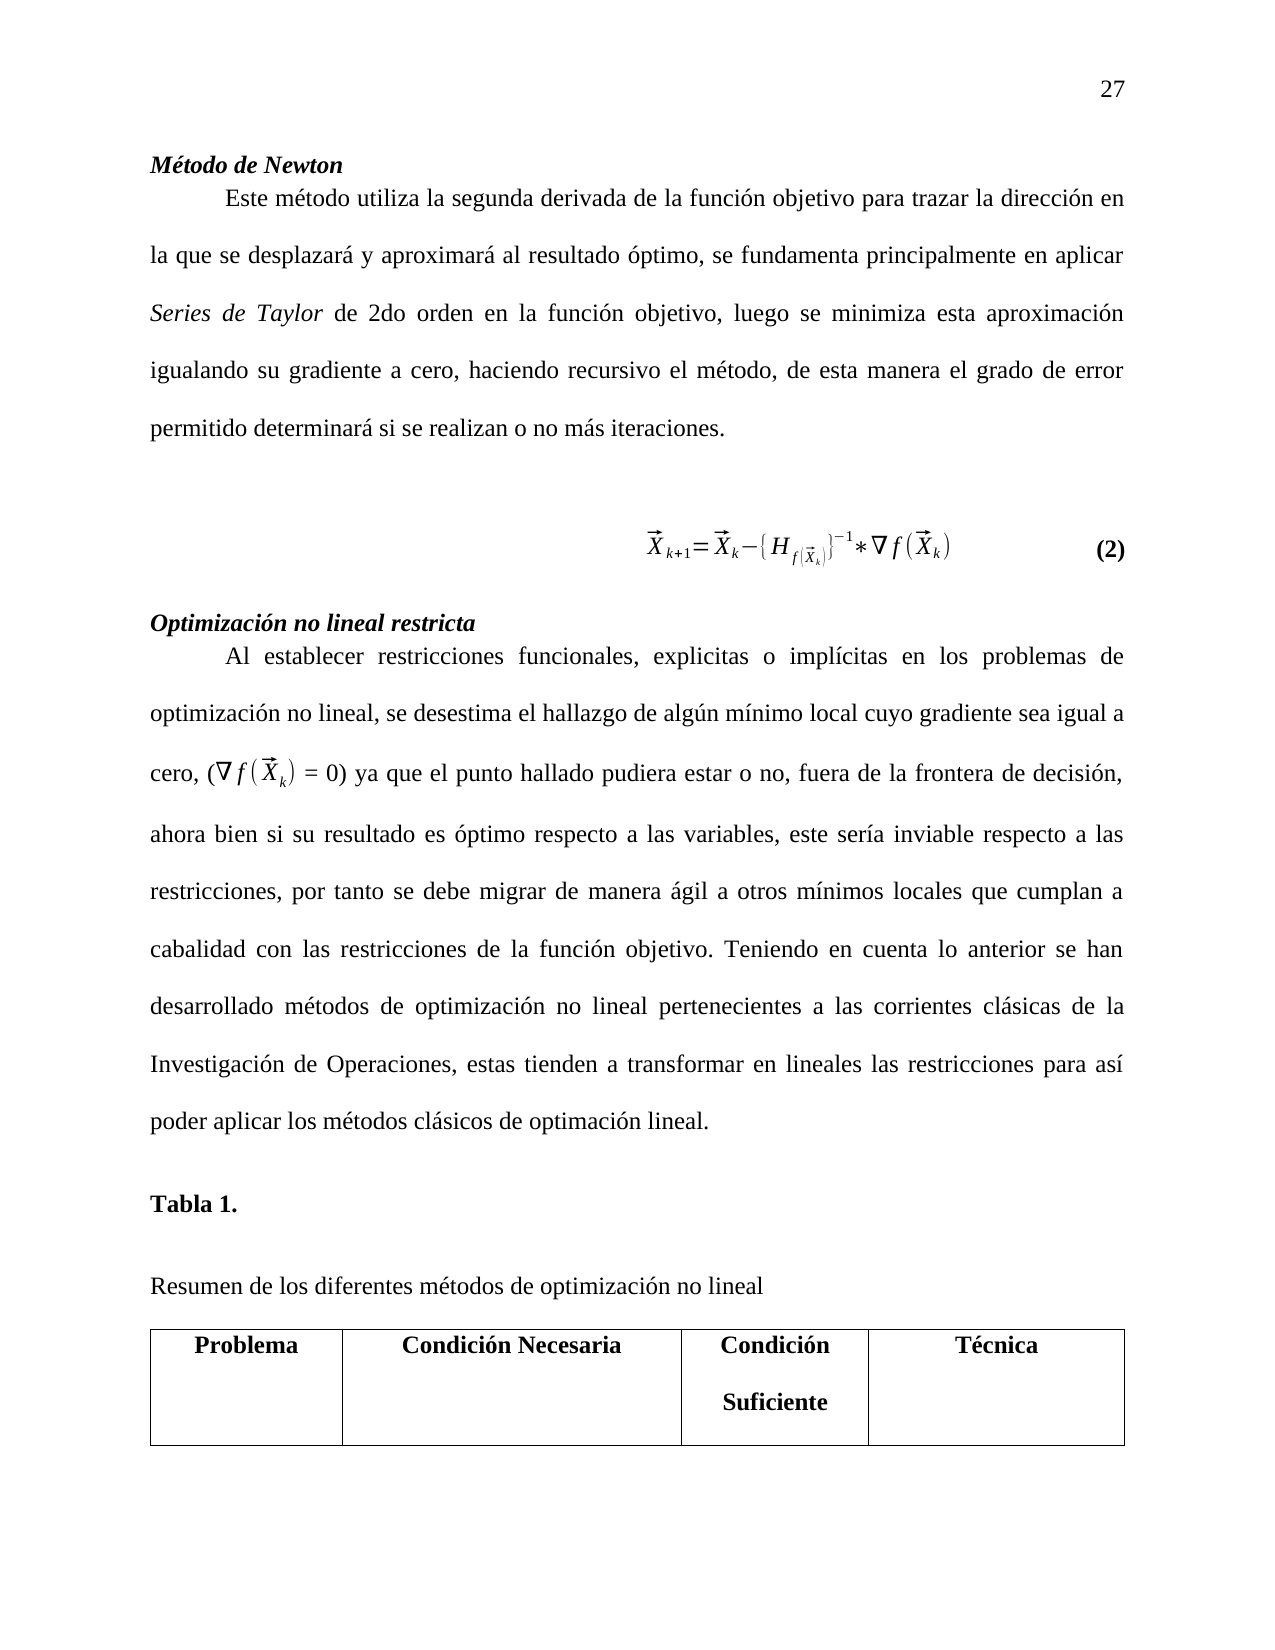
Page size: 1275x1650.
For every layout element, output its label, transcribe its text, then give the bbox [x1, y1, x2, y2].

text Resumen de los diferentes métodos de optimización no lineal [150, 1271, 1125, 1300]
subtitle Optimización no lineal restricta [150, 608, 1125, 636]
subtitle Método de Newton [150, 150, 1125, 179]
text Este método utiliza la segunda derivada de la función objetivo para trazar la dirección en la que se desplazará y aproximará al resultado óptimo, se fundamenta principalmente en aplicar Series de Taylor de 2do orden en la función objetivo, luego se minimiza esta aproximación igualando su gradiente a cero, haciendo recursivo el método, de esta manera el grado de error permitido determinará si se realizan o no más iteraciones. [150, 183, 1125, 442]
text (2) [150, 528, 1125, 569]
table_header Condición Suficiente [682, 1330, 868, 1445]
table_header Técnica [869, 1330, 1124, 1445]
table_header Problema [151, 1330, 342, 1445]
text Resumen de los diferentes métodos de optimización no lineal. [150, 1189, 1125, 1217]
table_header Condición Necesaria [343, 1330, 681, 1445]
text Al establecer restricciones funcionales, explicitas o implícitas en los problemas de optimización no lineal, se desestima el hallazgo de algún mínimo local cuyo gradiente sea igual a cero, ( = 0) ya que el punto hallado pudiera estar o no, fuera de la frontera de decisión, ahora bien si su resultado es óptimo respecto a las variables, este sería inviable respecto a las restricciones, por tanto se debe migrar de manera ágil a otros mínimos locales que cumplan a cabalidad con las restricciones de la función objetivo. Teniendo en cuenta lo anterior se han desarrollado métodos de optimización no lineal pertenecientes a las corrientes clásicas de la Investigación de Operaciones, estas tienden a transformar en lineales las restricciones para así poder aplicar los métodos clásicos de optimación lineal. [150, 641, 1125, 1135]
